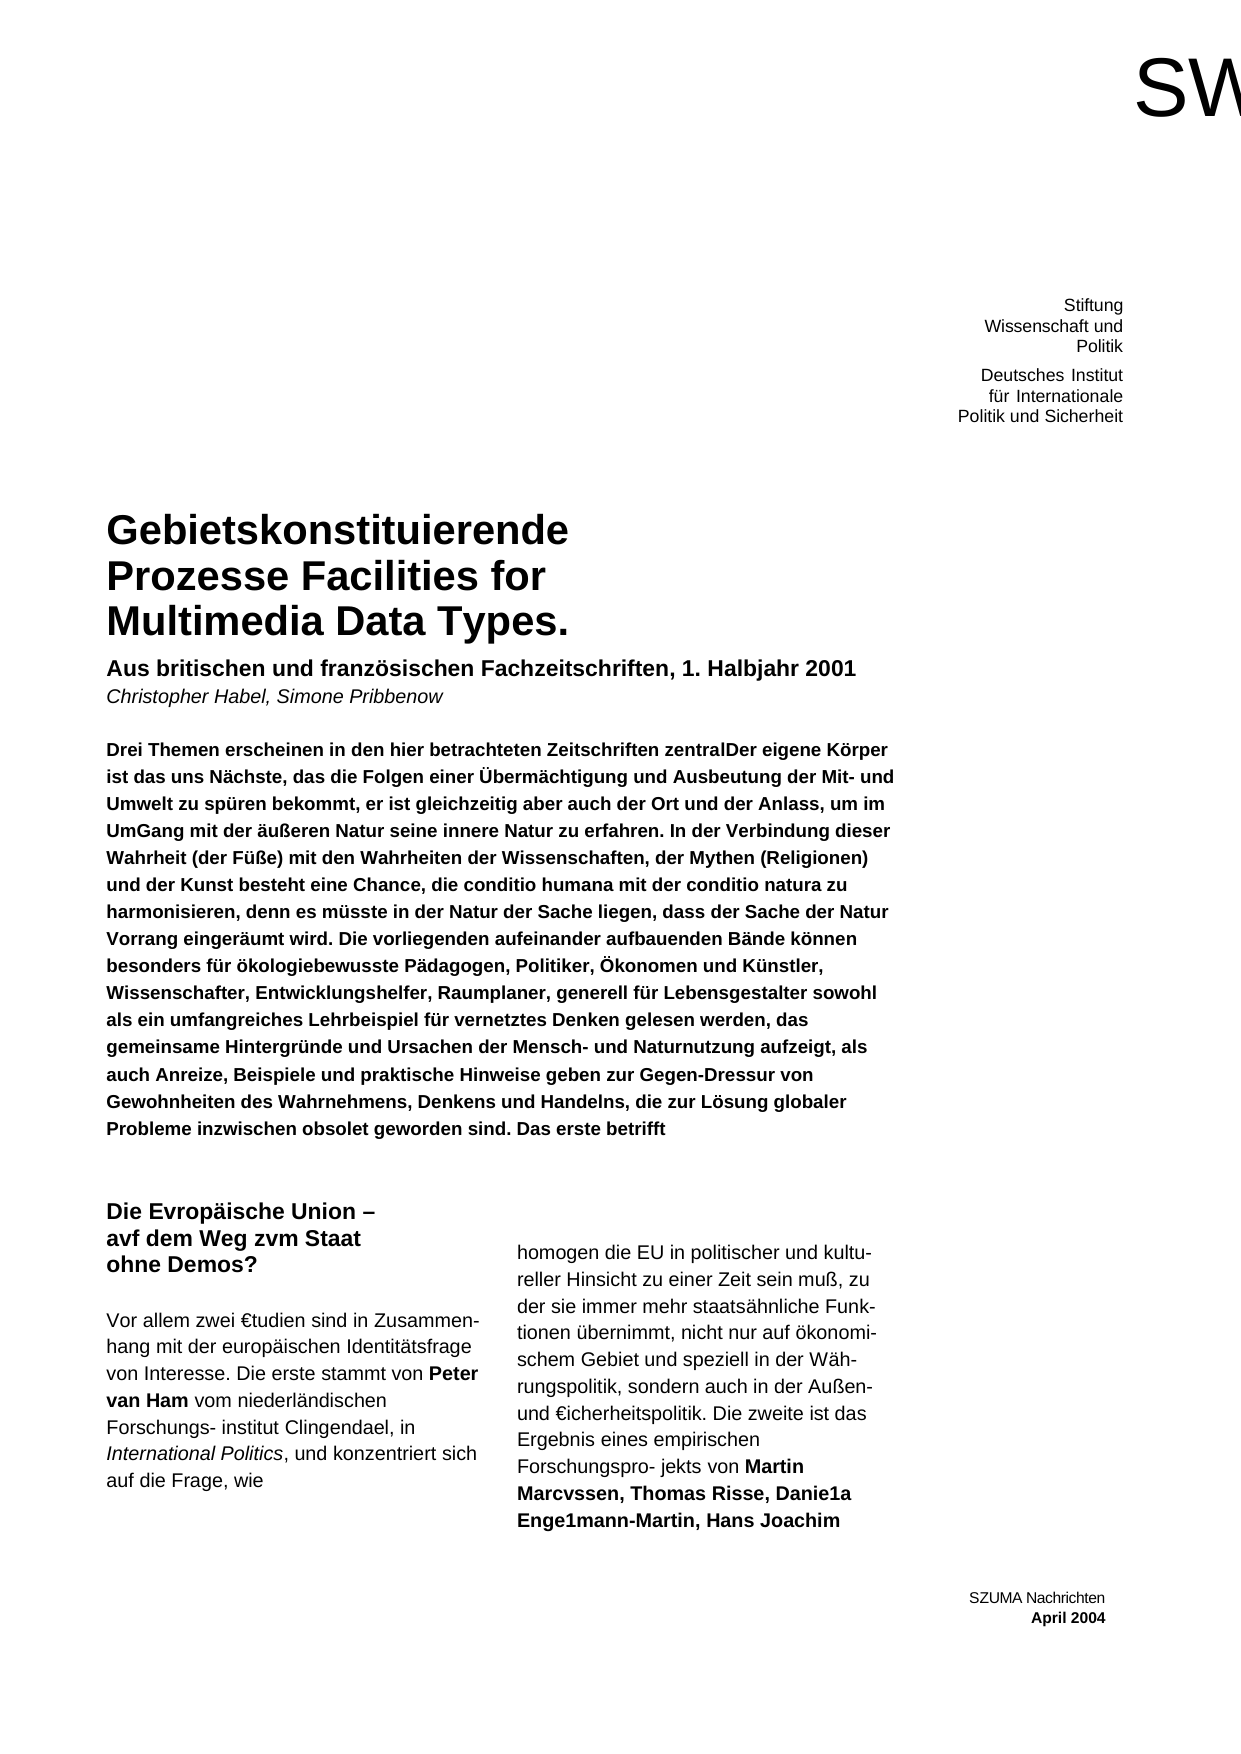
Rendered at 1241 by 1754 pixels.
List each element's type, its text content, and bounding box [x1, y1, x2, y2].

text Deutsches Institut für Internationale Politik und Sicherheit [949, 365, 1123, 426]
text homogen die EU in politischer und kultu- reller Hinsicht zu einer Zeit sein muß, zu der sie immer mehr staatsähnliche Funk- tionen übernimmt, nicht nur auf ökonomi- schem Gebiet und speziell in der Wäh- rungspolitik, sondern auch in der Außen- und €icherheitspolitik. Die zweite ist das Ergebnis eines empirischen Forschungspro- jekts von Martin Marcvssen, Thomas Risse, Danie1a Enge1mann-Martin, Hans Joachim [517, 1241, 901, 1531]
text SZUMA Nachrichten [94, 1588, 1106, 1606]
text April 2004 [94, 1609, 1105, 1627]
text Drei Themen erscheinen in den hier betrachteten Zeitschriften zentralDer eigene Körper ist das uns Nächste, das die Folgen einer Übermächtigung und Ausbeutung der Mit- und Umwelt zu spüren bekommt, er ist gleichzeitig aber auch der Ort und der Anlass, um im UmGang mit der äußeren Natur seine innere Natur zu erfahren. In der Verbindung dieser Wahrheit (der Füße) mit den Wahrheiten der Wissenschaften, der Mythen (Religionen) und der Kunst besteht eine Chance, die conditio humana mit der conditio natura zu harmonisieren, denn es müsste in der Natur der Sache liegen, dass der Sache der Natur Vorrang eingeräumt wird. Die vorliegenden aufeinander aufbauenden Bände können besonders für ökologiebewusste Pädagogen, Politiker, Ökonomen und Künstler, Wissenschafter, Entwicklungshelfer, Raumplaner, generell für Lebensgestalter sowohl als ein umfangreiches Lehrbeispiel für vernetztes Denken gelesen werden, das gemeinsame Hintergründe und Ursachen der Mensch- und Naturnutzung aufzeigt, als auch Anreize, Beispiele und praktische Hinweise geben zur Gegen-Dressur von Gewohnheiten des Wahrnehmens, Denkens und Handelns, die zur Lösung globaler Probleme inzwischen obsolet geworden sind. Das erste betrifft [106, 738, 897, 1139]
subtitle Aus britischen und französischen Fachzeitschriften, 1. Halbjahr 2001 [106, 655, 1134, 681]
text Gebietskonstituierende Prozesse Facilities for Multimedia Data Types. [106, 508, 718, 644]
text Stiftung Wissenschaft und [982, 295, 1123, 336]
text Christopher Habel, Simone Pribbenow [106, 685, 1134, 708]
subtitle Die Evropäische Union – avf dem Weg zvm Staat ohne Demos? [106, 1198, 376, 1277]
text Politik [94, 336, 1123, 356]
subtitle Vor allem zwei €tudien sind in Zusammen- hang mit der europäischen Identitätsfrage von Interesse. Die erste stammt von Peter van Ham vom niederländischen Forschungs- institut Clingendael, in International Politics, und konzentriert sich auf die Frage, wie [106, 1308, 490, 1492]
